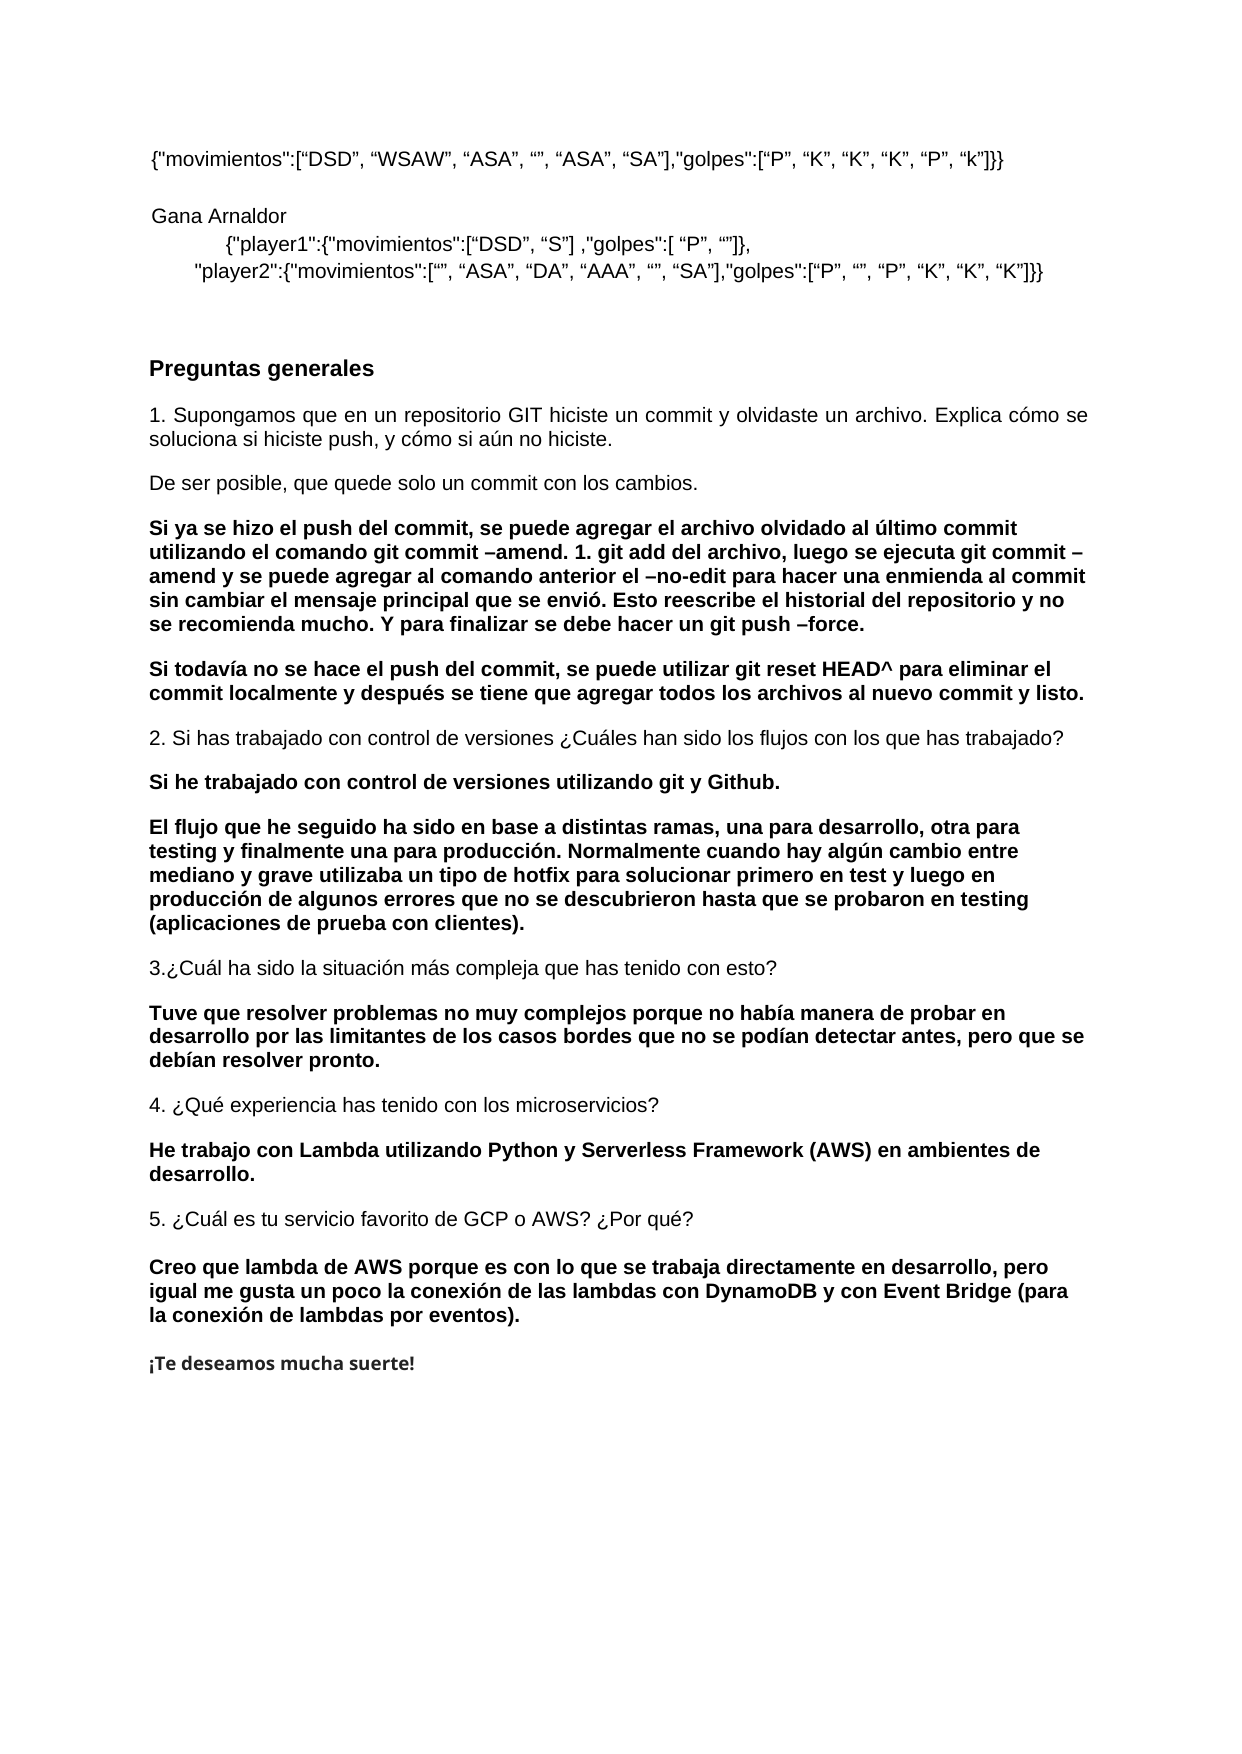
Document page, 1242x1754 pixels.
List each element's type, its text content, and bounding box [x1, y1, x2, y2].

text Si ya se hizo el push del commit, se puede agregar el archivo olvidado al último commit utilizando el comando git commit –amend. 1. git add del archivo, luego se ejecuta git commit –amend y se puede agregar al comando anterior el –no-edit para hacer una enmienda al commit sin cambiar el mensaje principal que se envió. Esto reescribe el historial del repositorio y no se recomienda mucho. Y para finalizar se debe hacer un git push –force. [149, 516, 1089, 636]
text Preguntas generales [149, 283, 1089, 382]
text 4. ¿Qué experiencia has tenido con los microservicios? [149, 1093, 1089, 1117]
text 5. ¿Cuál es tu servicio favorito de GCP o AWS? ¿Por qué? Creo que lambda de AWS porque es con lo que se trabaja directamente en desarrollo, pero igual me gusta un poco la conexión de las lambdas con DynamoDB y con Event Bridge (para la conexión de lambdas por eventos). ¡Te deseamos mucha suerte! [149, 1207, 1089, 1376]
text "player2":{"movimientos":[“”, “ASA”, “DA”, “AAA”, “”, “SA”],"golpes":[“P”, “”, “P”, “K”, “K”, “K”]}} [149, 259, 1089, 283]
text 2. Si has trabajado con control de versiones ¿Cuáles han sido los flujos con los que has trabajado? [149, 725, 1089, 749]
text 1. Supongamos que en un repositorio GIT hiciste un commit y olvidaste un archivo. Explica cómo se soluciona si hiciste push, y cómo si aún no hiciste. [149, 402, 1089, 450]
text 3.¿Cuál ha sido la situación más compleja que has tenido con esto? [149, 956, 1089, 979]
text He trabajo con Lambda utilizando Python y Serverless Framework (AWS) en ambientes de desarrollo. [149, 1138, 1089, 1186]
text Gana Arnaldor [151, 204, 1089, 228]
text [151, 147, 1089, 171]
text Si todavía no se hace el push del commit, se puede utilizar git reset HEAD^ para eliminar el commit localmente y después se tiene que agregar todos los archivos al nuevo commit y listo. [149, 657, 1089, 704]
text Si he trabajado con control de versiones utilizando git y Github. [149, 770, 1089, 794]
text De ser posible, que quede solo un commit con los cambios. [149, 471, 1089, 495]
text El flujo que he seguido ha sido en base a distintas ramas, una para desarrollo, otra para testing y finalmente una para producción. Normalmente cuando hay algún cambio entre mediano y grave utilizaba un tipo de hotfix para solucionar primero en test y luego en producción de algunos errores que no se descubrieron hasta que se probaron en testing (aplicaciones de prueba con clientes). [149, 815, 1089, 935]
text {"player1":{"movimientos":[“DSD”, “S”] ,"golpes":[ “P”, “”]}, [226, 232, 1089, 256]
text Tuve que resolver problemas no muy complejos porque no había manera de probar en desarrollo por las limitantes de los casos bordes que no se podían detectar antes, pero que se debían resolver pronto. [149, 1000, 1089, 1072]
